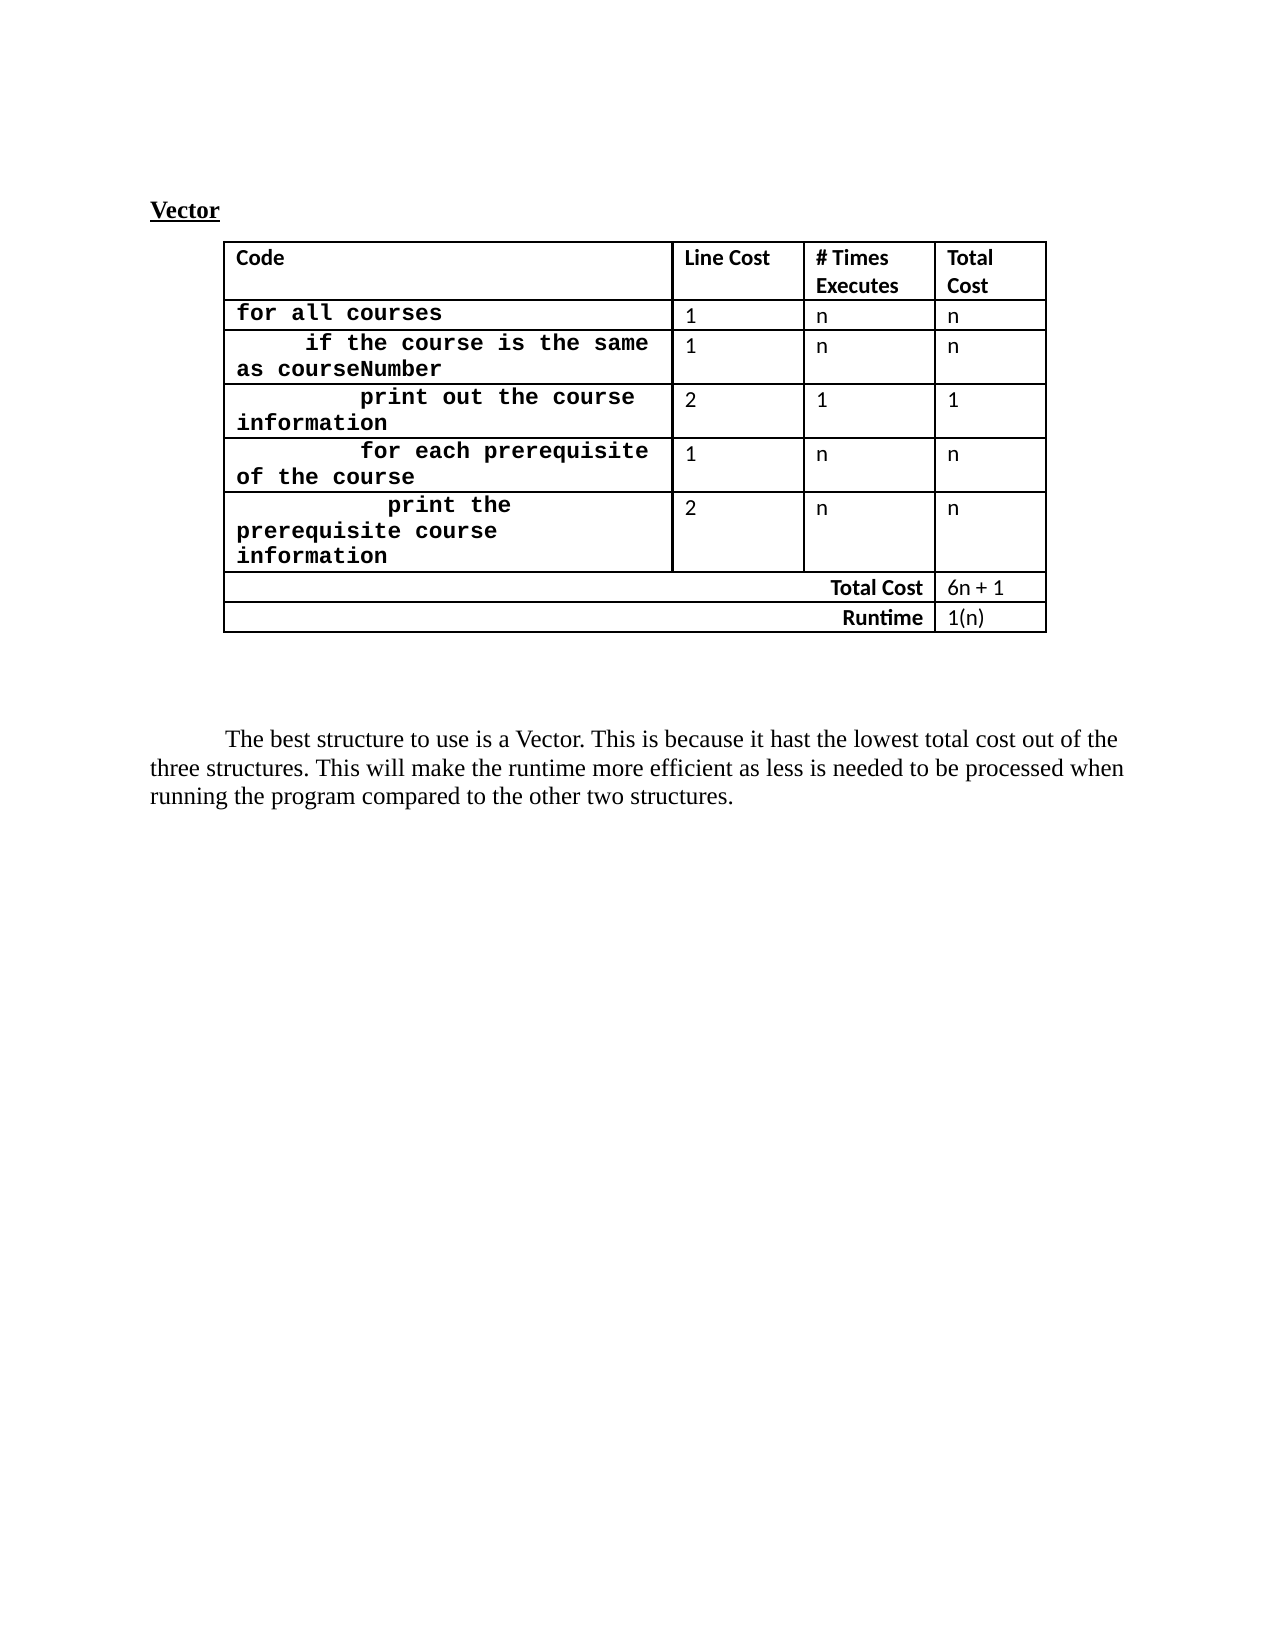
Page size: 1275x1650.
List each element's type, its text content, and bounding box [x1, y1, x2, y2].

table_cell 1 [805, 385, 934, 437]
text Vector [150, 195, 1125, 224]
table_header Line Cost [674, 243, 803, 299]
table_cell 1 [936, 385, 1045, 437]
table_cell n [805, 301, 934, 329]
text The best structure to use is a Vector. This is because it hast the lowest total cost out of the three structures. This will make the runtime more efficient as less is needed to be processed when running the program compared to the other two structures. [150, 724, 1125, 810]
table_cell 1 [674, 331, 803, 383]
table_cell 2 [674, 493, 803, 571]
table_cell print the prerequisite course information [225, 493, 671, 571]
table_cell Runtime [225, 603, 934, 631]
table_cell n [936, 493, 1045, 571]
table_header Total Cost [936, 243, 1045, 299]
table_cell n [936, 439, 1045, 491]
table_header # Times Executes [805, 243, 934, 299]
table_cell n [936, 331, 1045, 383]
table_cell 2 [674, 385, 803, 437]
table_cell print out the course information [225, 385, 671, 437]
table_cell for all courses [225, 301, 671, 329]
table_cell 1 [674, 439, 803, 491]
table_cell for each prerequisite of the course [225, 439, 671, 491]
table_cell 1(n) [936, 603, 1045, 631]
table_cell 6n + 1 [936, 573, 1045, 601]
table_cell n [936, 301, 1045, 329]
table_cell n [805, 331, 934, 383]
table_cell 1 [674, 301, 803, 329]
table_cell if the course is the same as courseNumber [225, 331, 671, 383]
table_cell Total Cost [225, 573, 934, 601]
table_header Code [225, 243, 671, 299]
table_cell n [805, 439, 934, 491]
table_cell n [805, 493, 934, 571]
